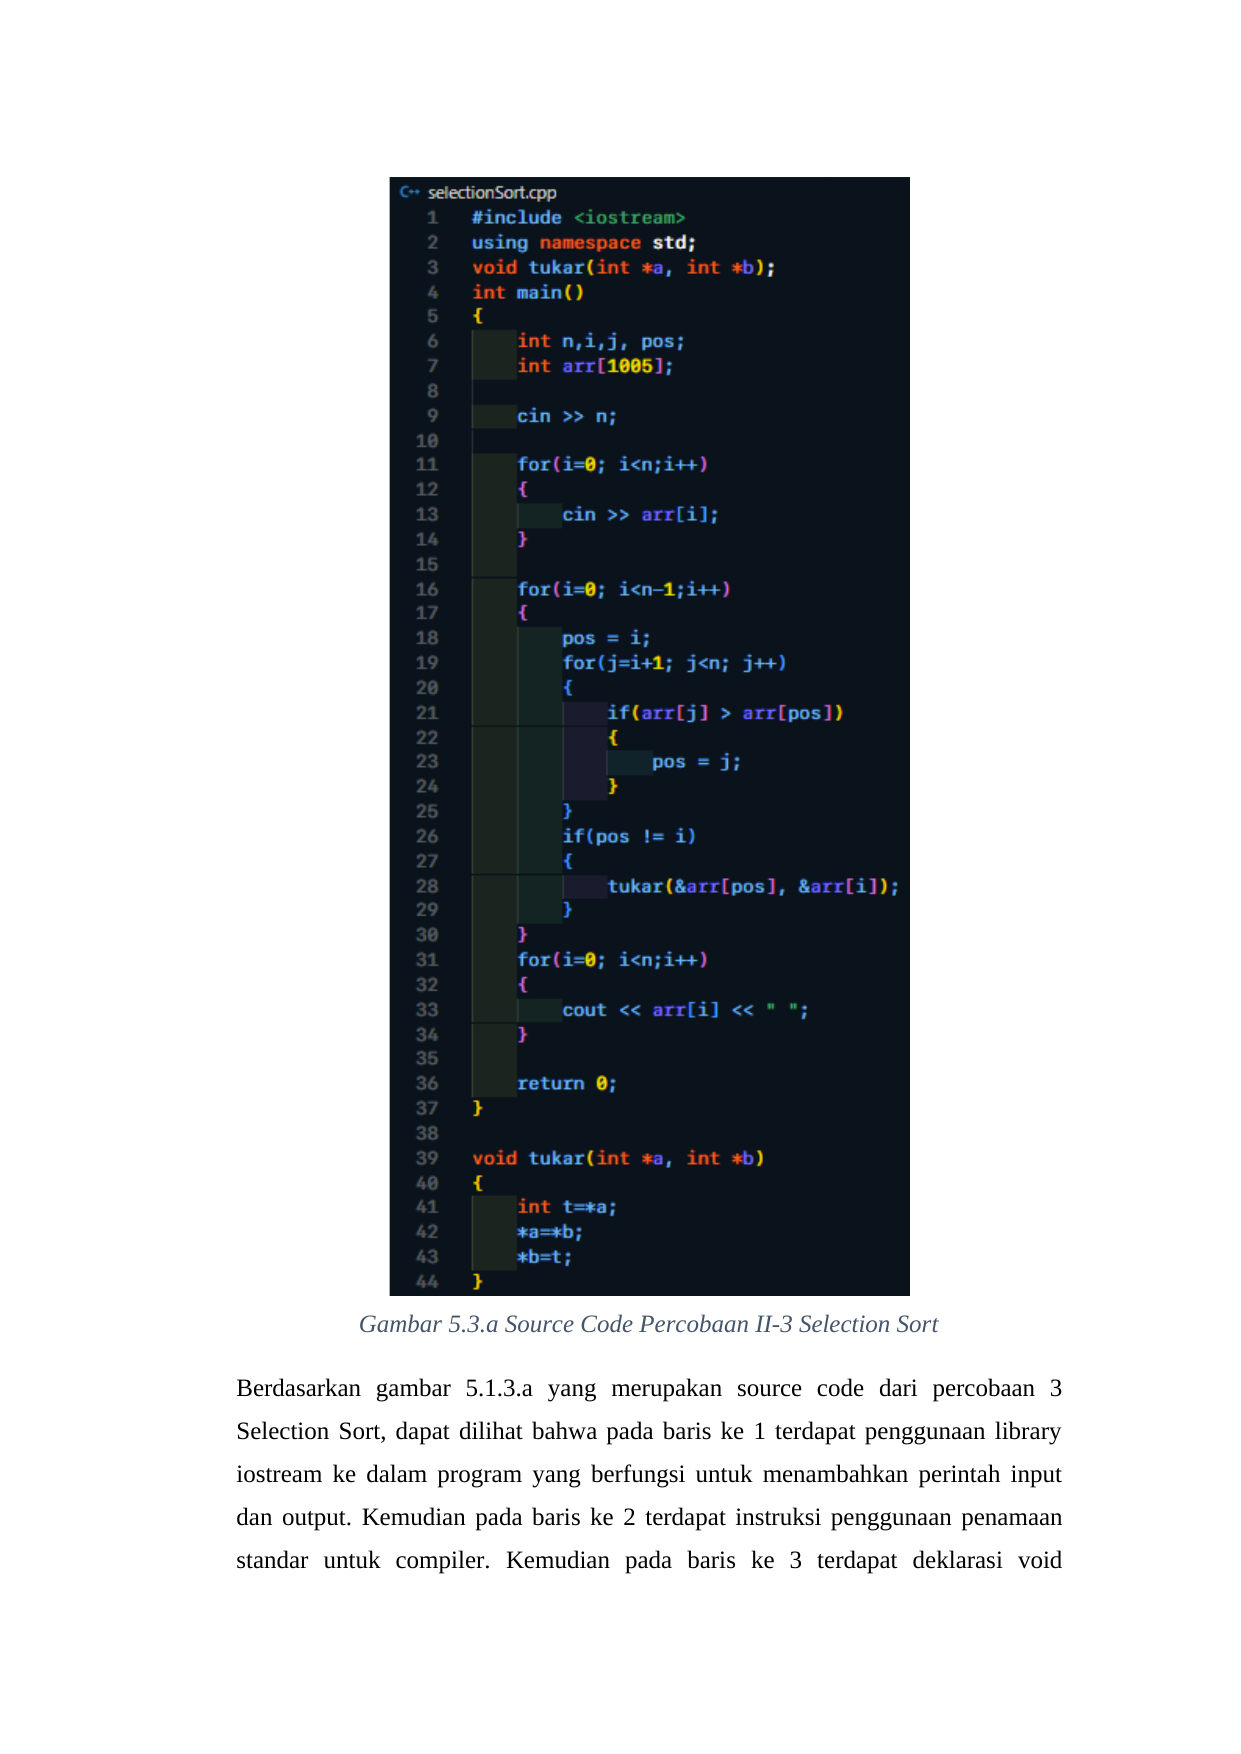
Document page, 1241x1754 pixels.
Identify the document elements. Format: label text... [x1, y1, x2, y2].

picture [389, 177, 910, 1296]
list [236, 1373, 1063, 1574]
text Gambar 5.3.a Source Code Percobaan II-3 Selection Sort [236, 1309, 1063, 1338]
